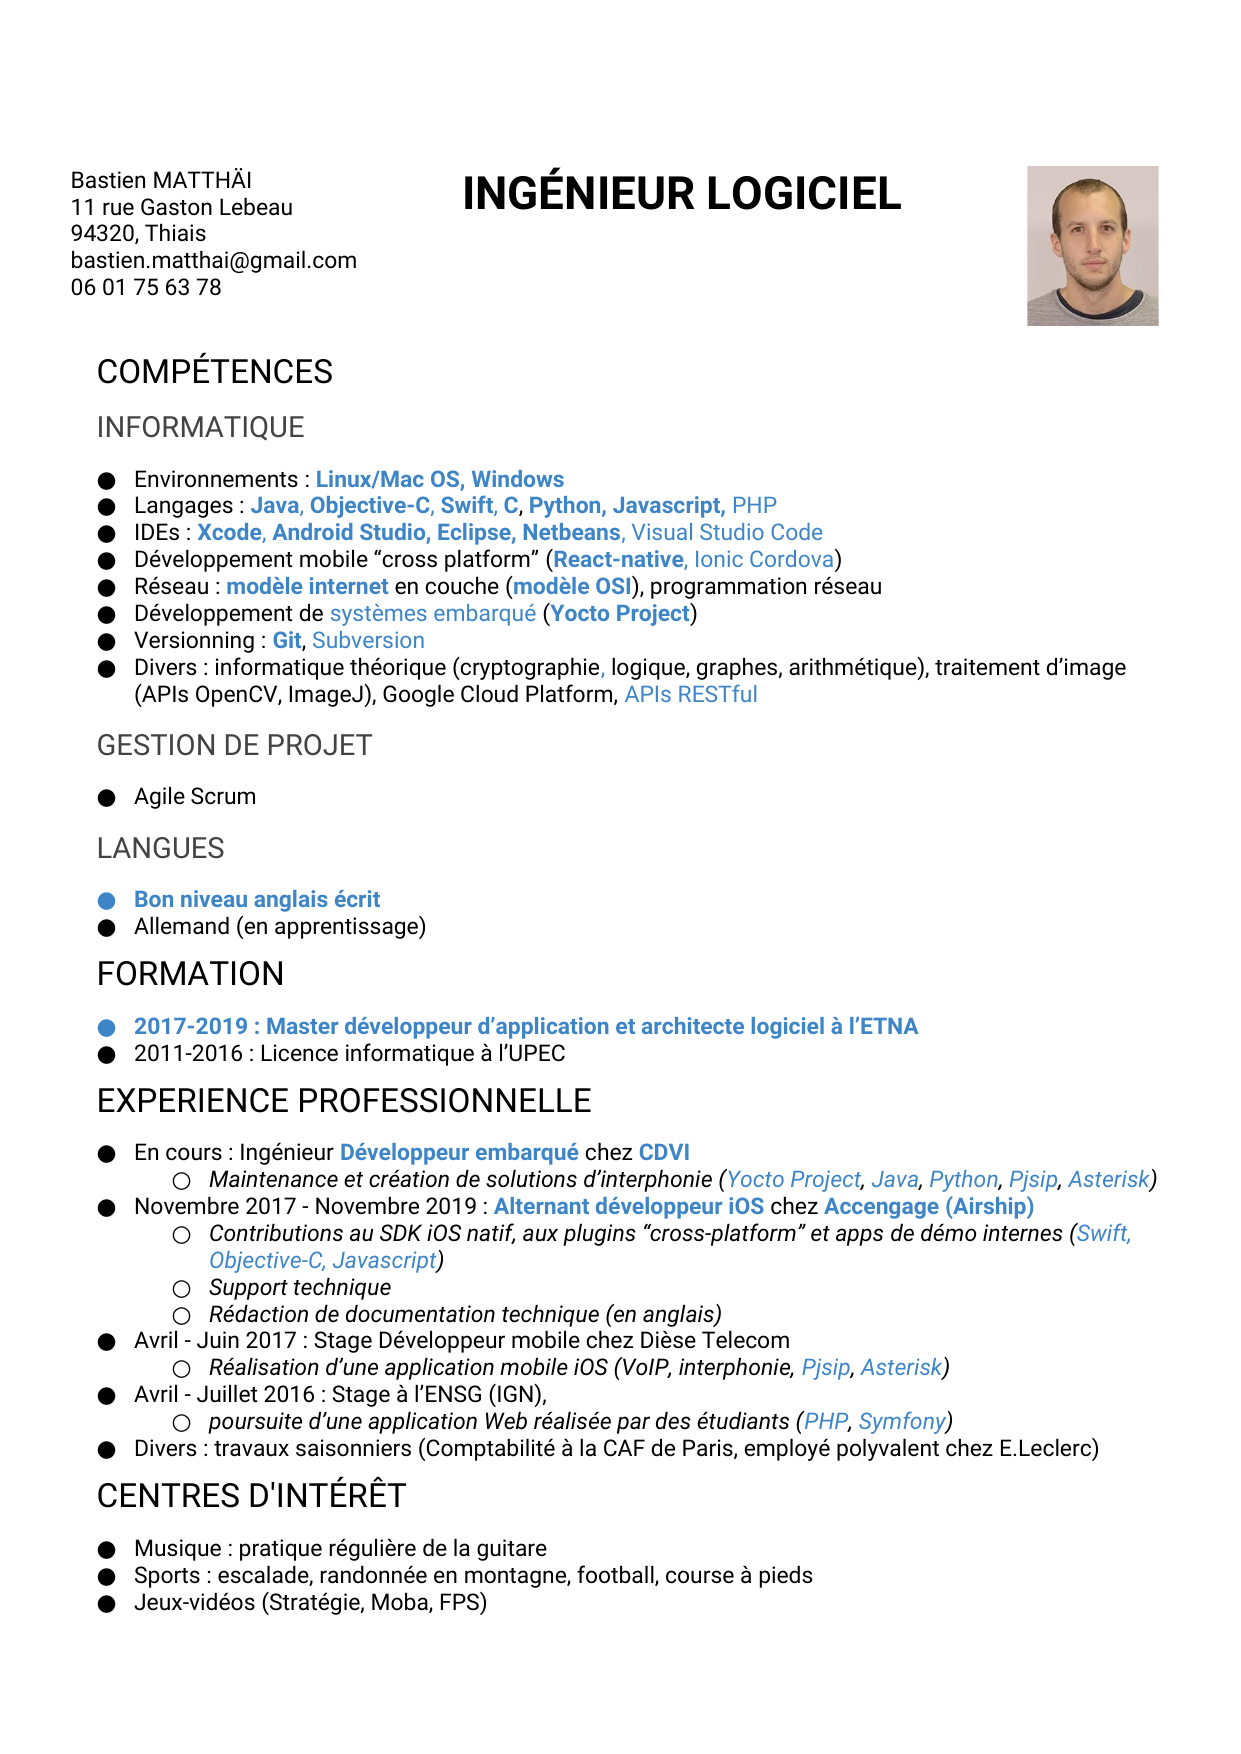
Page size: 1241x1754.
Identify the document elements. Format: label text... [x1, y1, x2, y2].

list Divers : travaux saisonniers (Comptabilité à la CAF de Paris, employé polyvalent chez E.Leclerc) [96, 1435, 1181, 1462]
list Rédaction de documentation technique (en anglais) [171, 1301, 1181, 1328]
table_header INGÉNIEUR LOGICIEL [402, 156, 962, 336]
list Réseau : modèle internet en couche (modèle OSI), programmation réseau [96, 573, 1181, 600]
list Avril - Juin 2017 : Stage Développeur mobile chez Dièse Telecom [96, 1328, 1181, 1354]
subtitle COMPÉTENCES [96, 359, 1181, 390]
subtitle INFORMATIQUE [96, 411, 1181, 445]
picture [1027, 166, 1159, 326]
table_header [964, 156, 1181, 336]
list Novembre 2017 - Novembre 2019 : Alternant développeur iOS chez Accengage (Airship) [96, 1193, 1181, 1220]
list Support technique [171, 1274, 1181, 1301]
list Contributions au SDK iOS natif, aux plugins “cross-platform” et apps de démo internes (Swift, Objective-C, Javascript) [171, 1220, 1181, 1274]
list Versionning : Git, Subversion [96, 627, 1181, 654]
list poursuite d’une application Web réalisée par des étudiants (PHP, Symfony) [171, 1408, 1181, 1435]
list Langages : Java, Objective-C, Swift, C, Python, Javascript, PHP [96, 493, 1181, 519]
list Bon niveau anglais écrit [96, 886, 1181, 913]
list Maintenance et création de solutions d’interphonie (Yocto Project, Java, Python, Pjsip, Asterisk) [171, 1166, 1181, 1193]
table_header Bastien MATTHÄI 11 rue Gaston Lebeau 94320, Thiais bastien.matthai@gmail.com 06 01 75 63 78 [61, 156, 400, 336]
list 2017-2019 : Master développeur d’application et architecte logiciel à l’ETNA [96, 1013, 1181, 1040]
list Environnements : Linux/Mac OS, Windows [96, 466, 1181, 493]
list Allemand (en apprentissage) [96, 913, 1181, 940]
subtitle LANGUES [96, 831, 1181, 865]
list Développement mobile “cross platform” (React-native, Ionic Cordova) [96, 546, 1181, 573]
list Divers : informatique théorique (cryptographie, logique, graphes, arithmétique), traitement d’image (APIs OpenCV, ImageJ), Google Cloud Platform, APIs RESTful [96, 654, 1181, 708]
list En cours : Ingénieur Développeur embarqué chez CDVI [96, 1139, 1181, 1166]
list Développement de systèmes embarqué (Yocto Project) [96, 600, 1181, 627]
subtitle FORMATION [96, 961, 1181, 992]
list Musique : pratique régulière de la guitare [96, 1535, 1181, 1562]
subtitle EXPERIENCE PROFESSIONNELLE [96, 1087, 1181, 1119]
list Jeux-vidéos (Stratégie, Moba, FPS) [96, 1589, 1181, 1616]
list 2011-2016 : Licence informatique à l’UPEC [96, 1040, 1181, 1067]
subtitle GESTION DE PROJET [96, 728, 1181, 763]
list Agile Scrum [96, 783, 1181, 810]
list Avril - Juillet 2016 : Stage à l’ENSG (IGN), [96, 1381, 1181, 1408]
list Sports : escalade, randonnée en montagne, football, course à pieds [96, 1562, 1181, 1589]
list Réalisation d’une application mobile iOS (VoIP, interphonie, Pjsip, Asterisk) [171, 1354, 1181, 1381]
list IDEs : Xcode, Android Studio, Eclipse, Netbeans, Visual Studio Code [96, 519, 1181, 546]
subtitle CENTRES D'INTÉRÊT [96, 1483, 1181, 1514]
